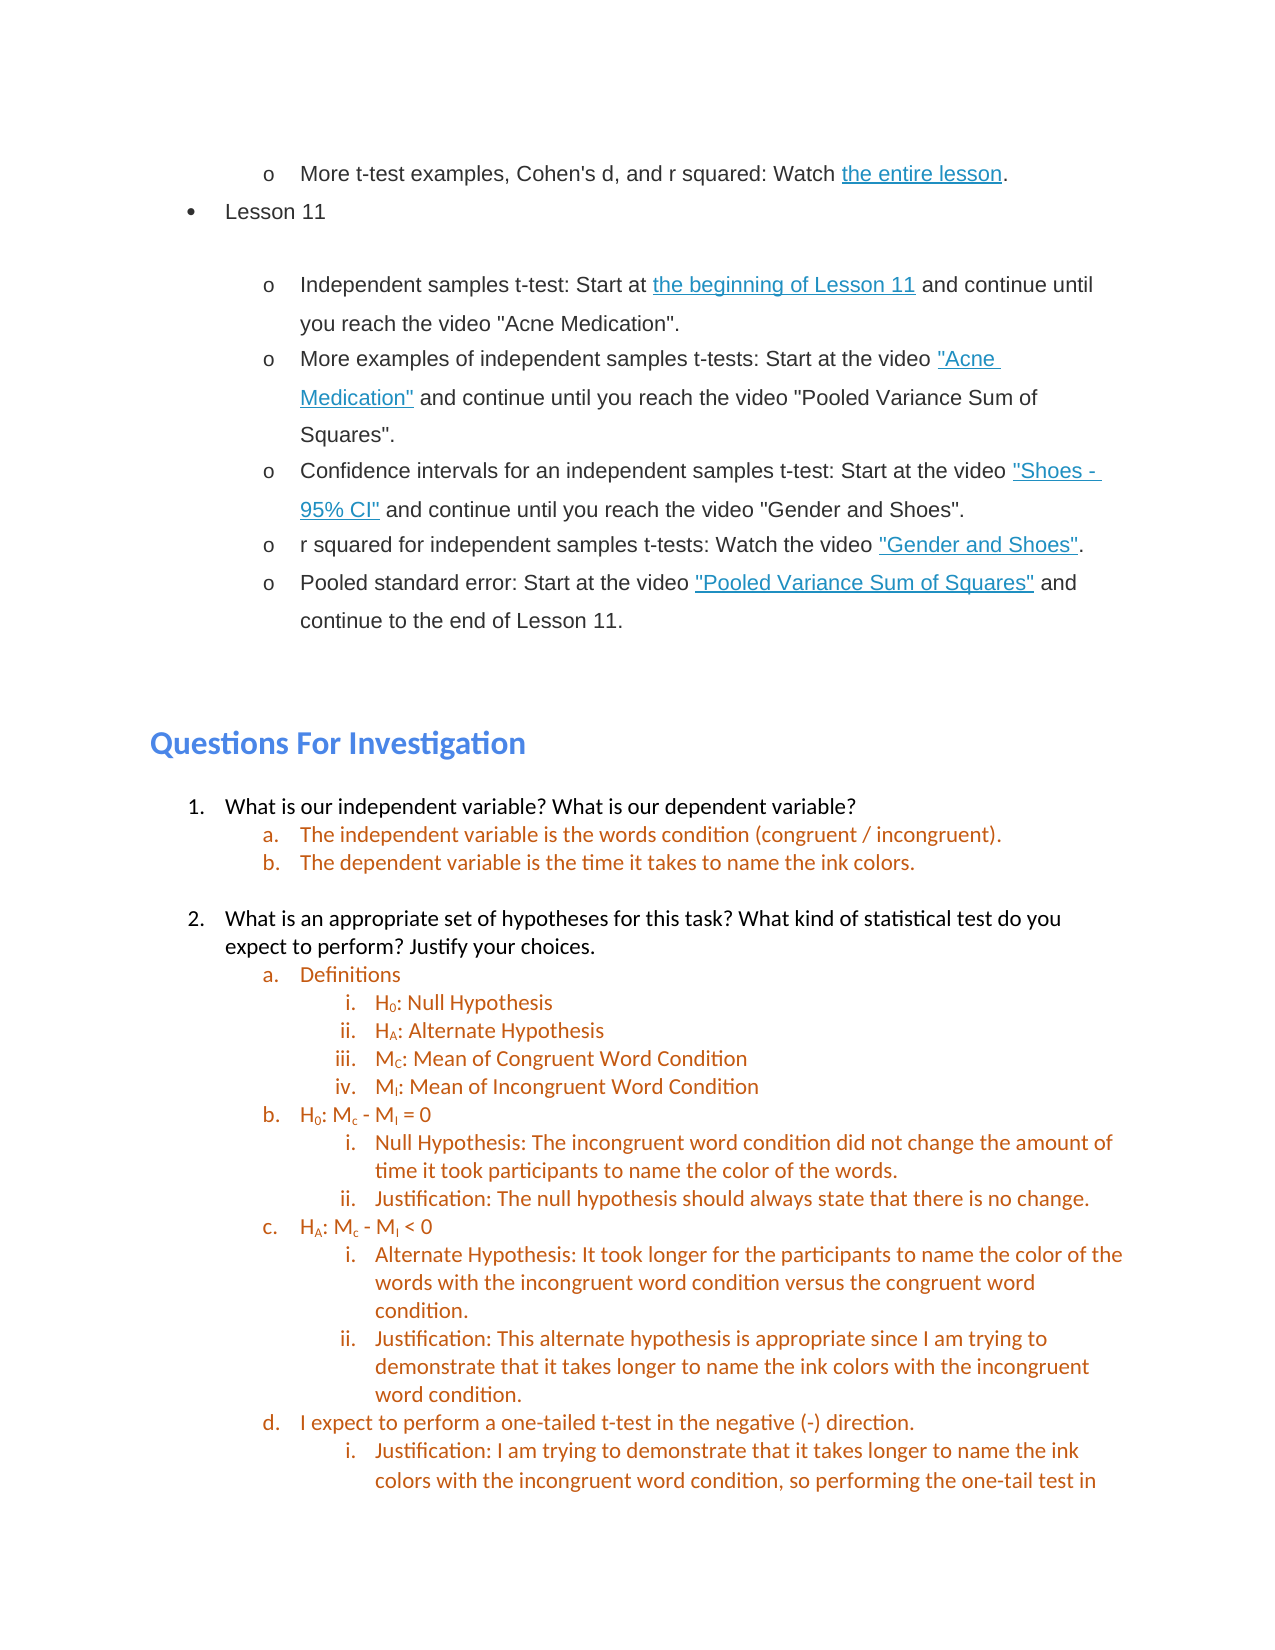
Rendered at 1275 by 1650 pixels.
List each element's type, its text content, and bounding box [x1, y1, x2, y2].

list Pooled standard error: Start at the video "Pooled Variance Sum of Squares" and continue to the end of Lesson 11. [262, 559, 1125, 633]
list HA: Alternate Hypothesis [356, 1016, 1125, 1044]
list MI: Mean of Incongruent Word Condition [356, 1072, 1125, 1100]
list More examples of independent samples t-tests: Start at the video "Acne Medication" and continue until you reach the video "Pooled Variance Sum of Squares". [262, 336, 1125, 447]
list HA: Mc - MI < 0 [262, 1212, 1125, 1240]
list More t-test examples, Cohen's d, and r squared: Watch the entire lesson. [262, 150, 1125, 187]
list The independent variable is the words condition (congruent / incongruent). [262, 820, 1125, 848]
list H0: Null Hypothesis [356, 988, 1125, 1016]
list What is our independent variable? What is our dependent variable? [187, 792, 1125, 820]
list I expect to perform a one-tailed t-test in the negative (-) direction. [262, 1408, 1125, 1436]
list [356, 1436, 1125, 1494]
list Definitions [262, 960, 1125, 988]
list Alternate Hypothesis: It took longer for the participants to name the color of the words with the incongruent word condition versus the congruent word condition. [356, 1240, 1125, 1324]
list What is an appropriate set of hypotheses for this task? What kind of statistical test do you expect to perform? Justify your choices. [187, 904, 1125, 960]
list Confidence intervals for an independent samples t-test: Start at the video "Shoes - 95% CI" and continue until you reach the video "Gender and Shoes". [262, 447, 1125, 522]
list r squared for independent samples t-tests: Watch the video "Gender and Shoes". [262, 522, 1125, 559]
list Null Hypothesis: The incongruent word condition did not change the amount of time it took participants to name the color of the words. [356, 1128, 1125, 1184]
list The dependent variable is the time it takes to name the ink colors. [262, 848, 1125, 904]
list MC: Mean of Congruent Word Condition [356, 1044, 1125, 1072]
list Lesson 11 [187, 187, 1125, 262]
list Independent samples t-test: Start at the beginning of Lesson 11 and continue until you reach the video "Acne Medication". [262, 262, 1125, 336]
list Justification: This alternate hypothesis is appropriate since I am trying to demonstrate that it takes longer to name the ink colors with the incongruent word condition. [356, 1324, 1125, 1408]
list Justification: The null hypothesis should always state that there is no change. [356, 1184, 1125, 1212]
list H0: Mc - MI = 0 [262, 1100, 1125, 1128]
text Questions For Investigation [150, 722, 1125, 763]
